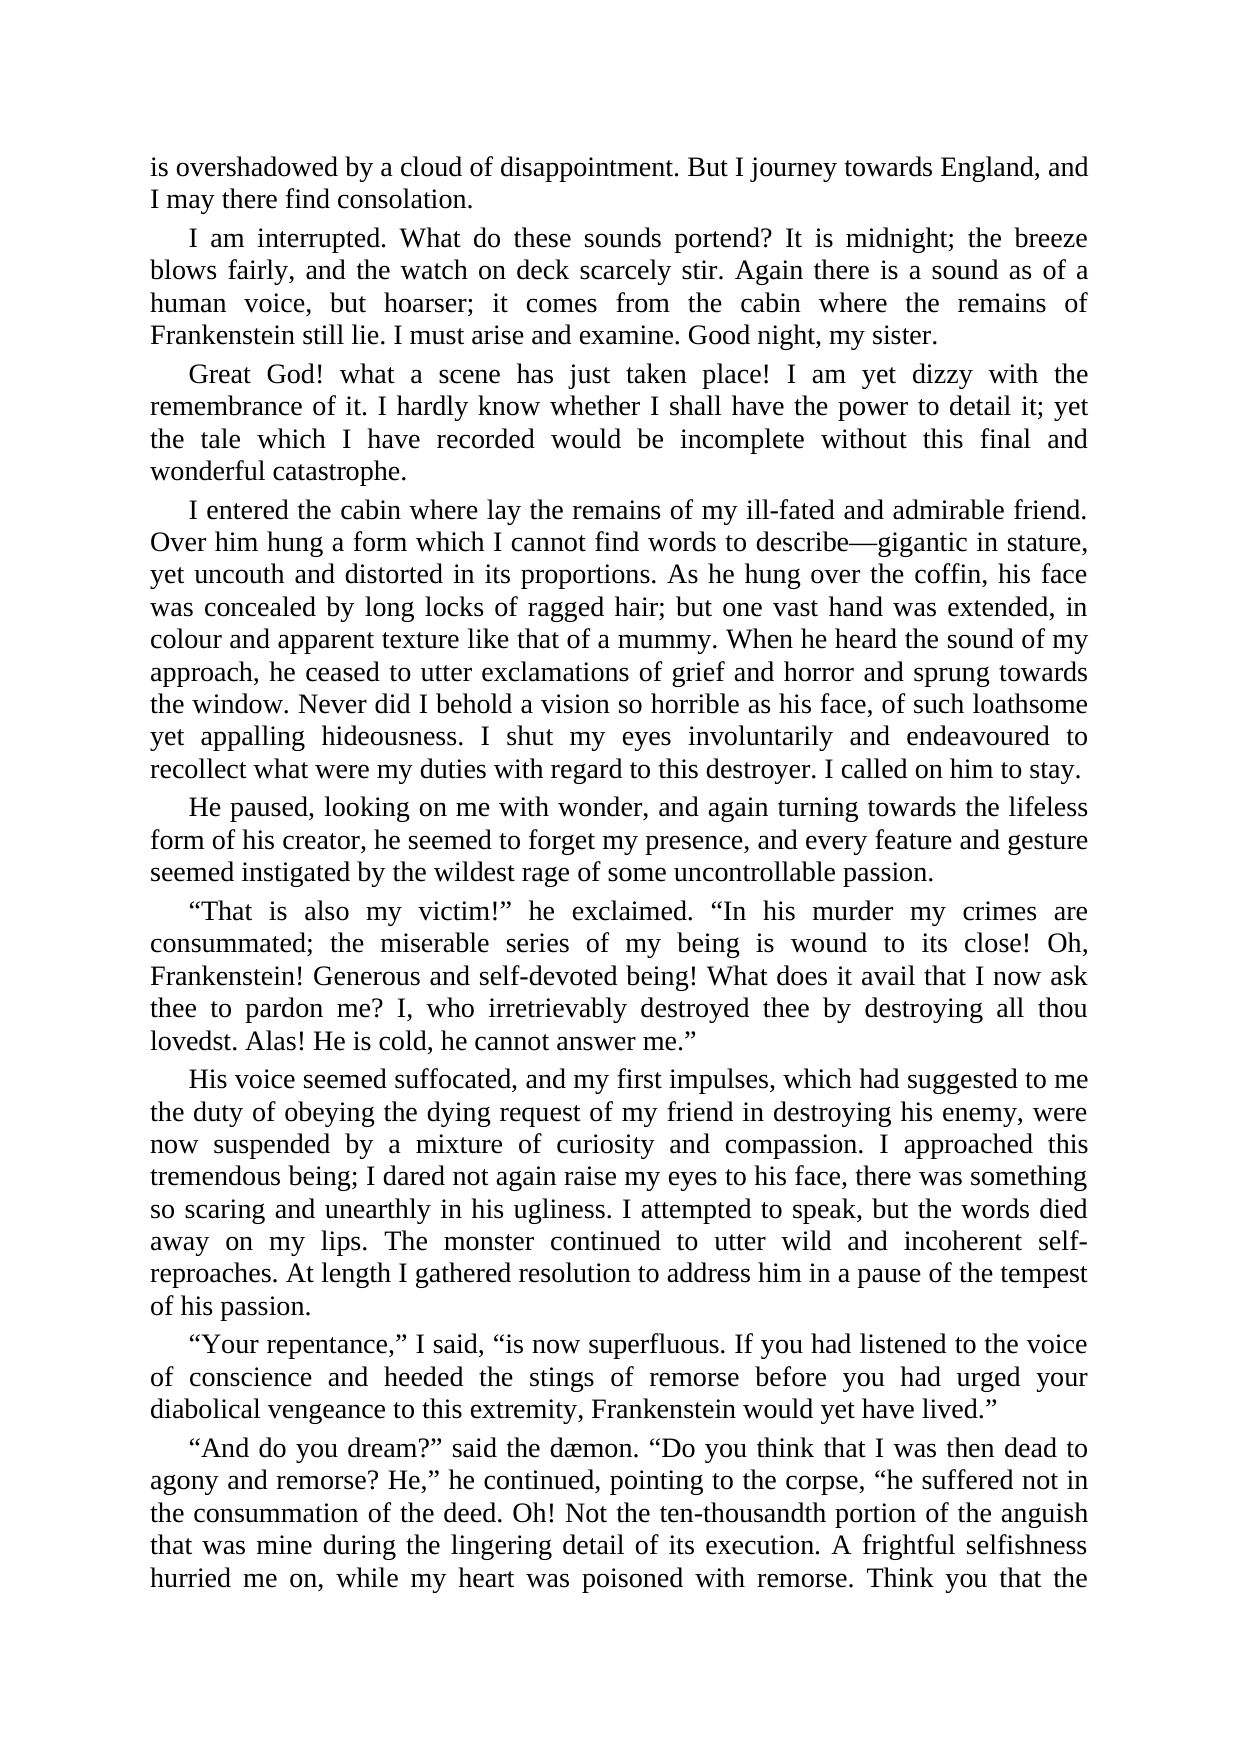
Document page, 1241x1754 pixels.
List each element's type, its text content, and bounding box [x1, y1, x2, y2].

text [150, 1431, 1090, 1593]
text His voice seemed suffocated, and my first impulses, which had suggested to me the duty of obeying the dying request of my friend in destroying his enemy, were now suspended by a mixture of curiosity and compassion. I approached this tremendous being; I dared not again raise my eyes to his face, there was something so scaring and unearthly in his ugliness. I attempted to speak, but the words died away on my lips. The monster continued to utter wild and incoherent self-reproaches. At length I gathered resolution to address him in a pause of the tempest of his passion. [150, 1062, 1090, 1321]
text Great God! what a scene has just taken place! I am yet dizzy with the remembrance of it. I hardly know whether I shall have the power to detail it; yet the tale which I have recorded would be incomplete without this final and wonderful catastrophe. [150, 357, 1090, 486]
text “Your repentance,” I said, “is now superfluous. If you had listened to the voice of conscience and heeded the stings of remorse before you had urged your diabolical vengeance to this extremity, Frankenstein would yet have lived.” [150, 1328, 1090, 1425]
text He paused, looking on me with wonder, and again turning towards the lifeless form of his creator, he seemed to forget my presence, and every feature and gesture seemed instigated by the wildest rage of some uncontrollable passion. [150, 791, 1090, 888]
text I am interrupted. What do these sounds portend? It is midnight; the breeze blows fairly, and the watch on deck scarcely stir. Again there is a sound as of a human voice, but hoarser; it comes from the cabin where the remains of Frankenstein still lie. I must arise and examine. Good night, my sister. [150, 221, 1090, 351]
text I entered the cabin where lay the remains of my ill-fated and admirable friend. Over him hung a form which I cannot find words to describe—gigantic in stature, yet uncouth and distorted in its proportions. As he hung over the coffin, his face was concealed by long locks of ragged hair; but one vast hand was extended, in colour and apparent texture like that of a mummy. When he heard the sound of my approach, he ceased to utter exclamations of grief and horror and sprung towards the window. Never did I behold a vision so horrible as his face, of such loathsome yet appalling hideousness. I shut my eyes involuntarily and endeavoured to recollect what were my duties with regard to this destroyer. I called on him to stay. [150, 493, 1090, 784]
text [150, 150, 1090, 215]
text “That is also my victim!” he exclaimed. “In his murder my crimes are consummated; the miserable series of my being is wound to its close! Oh, Frankenstein! Generous and self-devoted being! What does it avail that I now ask thee to pardon me? I, who irretrievably destroyed thee by destroying all thou lovedst. Alas! He is cold, he cannot answer me.” [150, 894, 1090, 1056]
